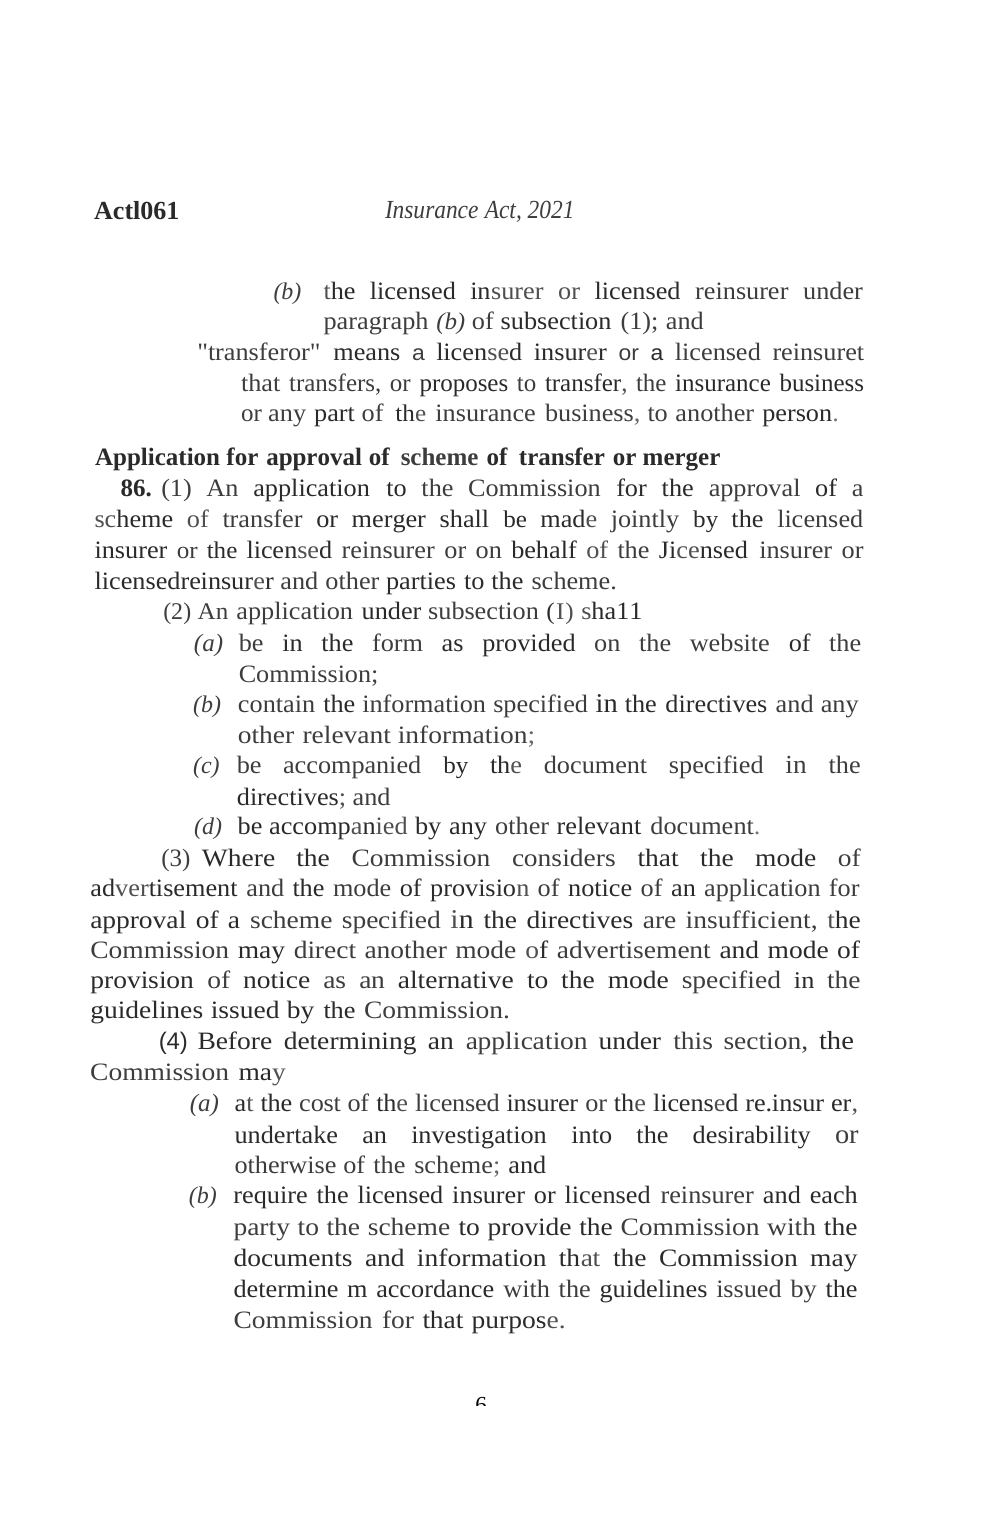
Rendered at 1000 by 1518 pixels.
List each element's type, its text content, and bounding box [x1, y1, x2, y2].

list the licensed insurer or licensed reinsurer under paragraph (b) of subsection (1); and [273, 276, 863, 335]
list contain the information specified in the directives and any [193, 690, 1000, 718]
text other relevant information; [238, 720, 1000, 749]
list be accompanied by any other relevant document. [194, 814, 1000, 840]
list An application under subsection (I) sha11 [163, 597, 1000, 625]
list require the licensed insurer or licensed reinsurer and each party to the scheme to provide the Commission with the documents and information that the Commission may determine m accordance with the guidelines issued by the Commission for that purpose. [189, 1181, 857, 1333]
list Before determining an application under this section, the [158, 1026, 1000, 1055]
list at the cost of the licensed insurer or the licensed re.insur er, undertake an investigation into the desirability or otherwise of the scheme; and [189, 1088, 858, 1179]
list be accompanied by the document specified in the directives; and [193, 749, 861, 811]
list Where the Commission considers that the mode of advertisement and the mode of provision of notice of an application for approval of a scheme specified in the directives are insufficient, the Commission may direct another mode of advertisement and mode of provision of notice as an alternative to the mode specified in the guidelines issued by the Commission. [90, 843, 860, 1024]
list be in the form as provided on the website of the Commission; [194, 628, 861, 687]
text Actl061 Insurance Act, 2021 [94, 194, 1000, 225]
text Application for approval of scheme of transfer or merger [95, 442, 1000, 471]
text Commission may [90, 1057, 1000, 1086]
list (1) An application to the Commission for the approval of a scheme of transfer or merger shall be made jointly by the licensed insurer or the licensed reinsurer or on behalf of the Jicensed insurer or licensedreinsurer and other parties to the scheme. [94, 473, 864, 595]
text "transferor" means a licensed insurer or a licensed reinsuret that transfers, or proposes to transfer, the insurance business or any part of the insurance business, to another person. [197, 337, 864, 427]
